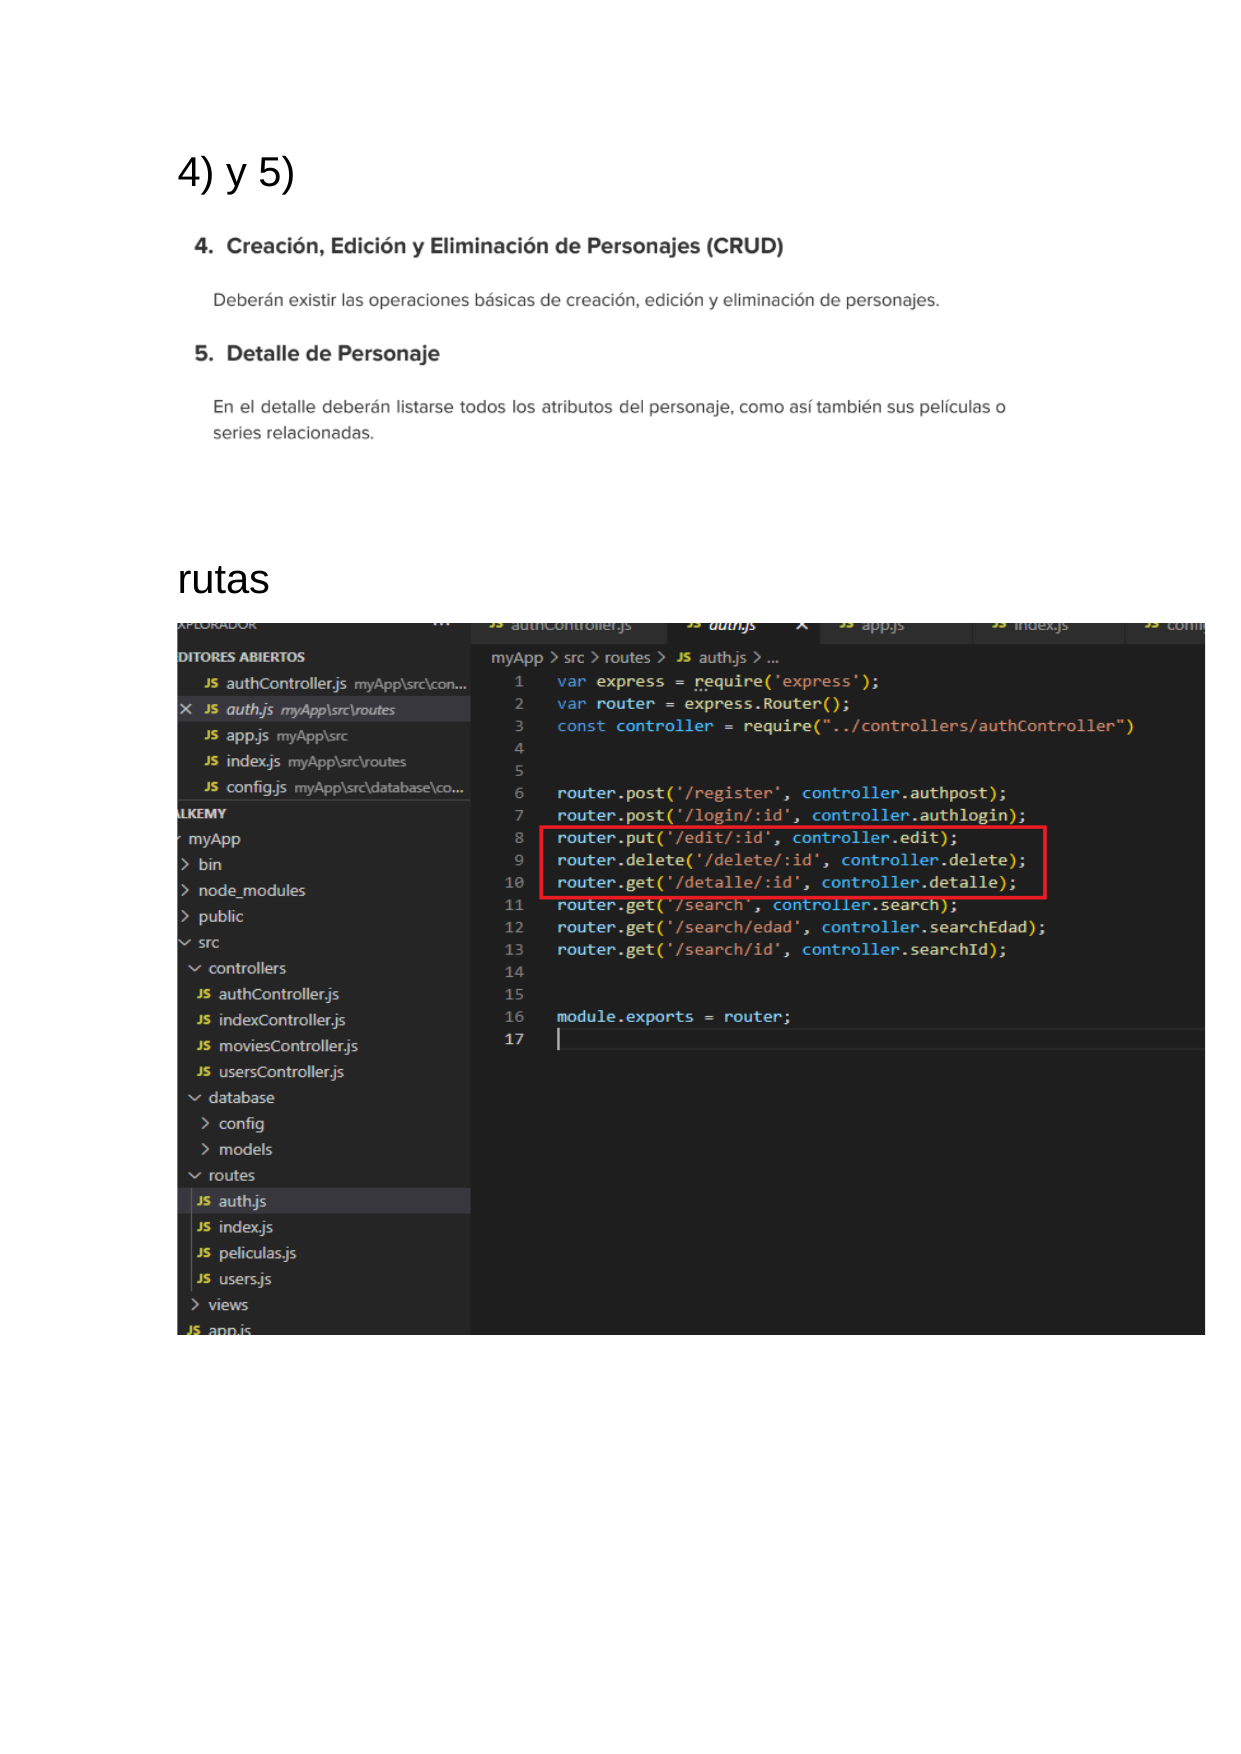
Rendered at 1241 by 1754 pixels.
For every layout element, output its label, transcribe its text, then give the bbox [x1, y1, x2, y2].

text rutas [177, 555, 1063, 603]
picture [177, 216, 1062, 468]
picture [177, 623, 1206, 1335]
text 4) y 5) [177, 148, 1063, 196]
